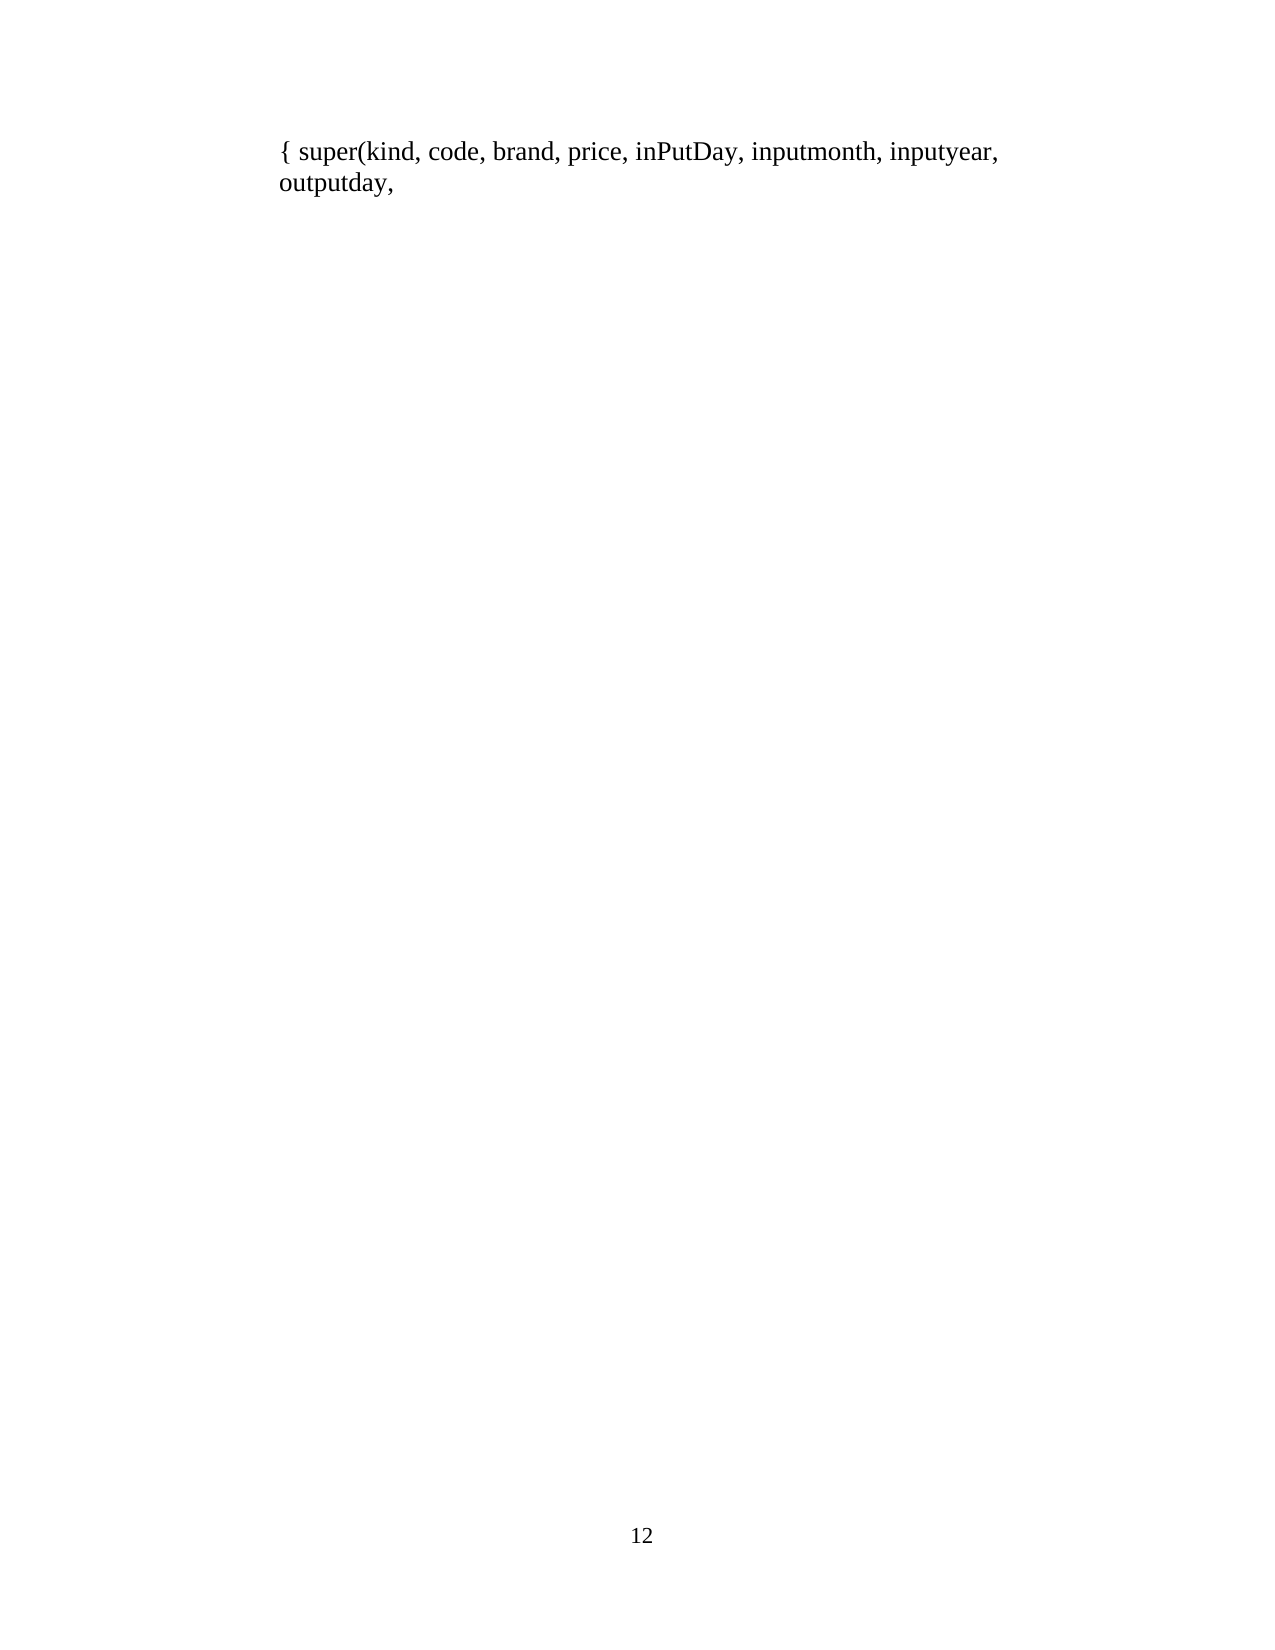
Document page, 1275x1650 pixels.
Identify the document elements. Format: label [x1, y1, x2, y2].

text [279, 135, 1103, 198]
